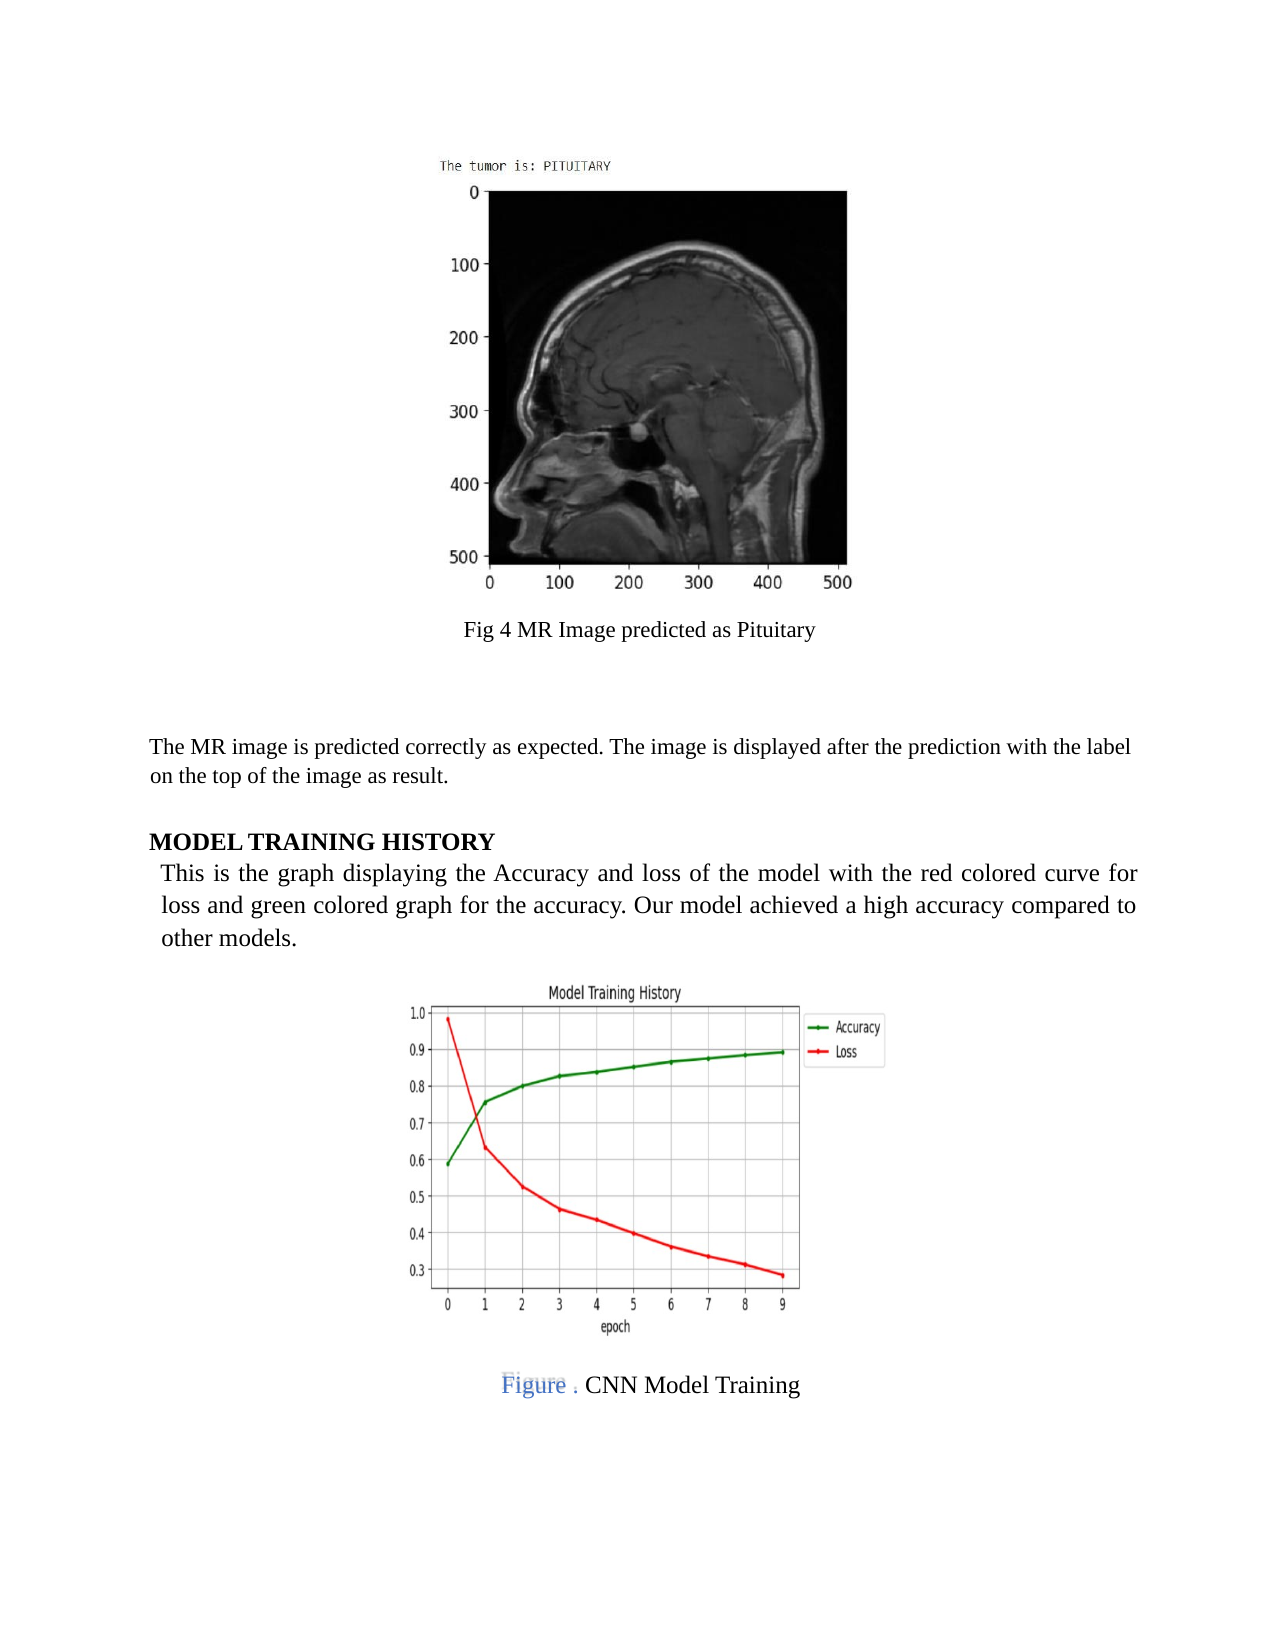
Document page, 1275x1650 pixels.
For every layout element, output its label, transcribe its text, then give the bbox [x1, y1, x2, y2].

text This is the graph displaying the Accuracy and loss of the model with the red colored curve for loss and green colored graph for the accuracy. Our model achieved a high accuracy compared to other models. [160, 858, 1138, 952]
picture [401, 969, 892, 1345]
picture [240, 1357, 601, 1411]
picture [425, 150, 869, 604]
text Fig 4 MR Image predicted as Pituitary [149, 616, 1135, 643]
subtitle MODEL TRAINING HISTORY [149, 827, 1137, 855]
text The MR image is predicted correctly as expected. The image is displayed after the prediction with the label on the top of the image as result. [149, 733, 1135, 789]
